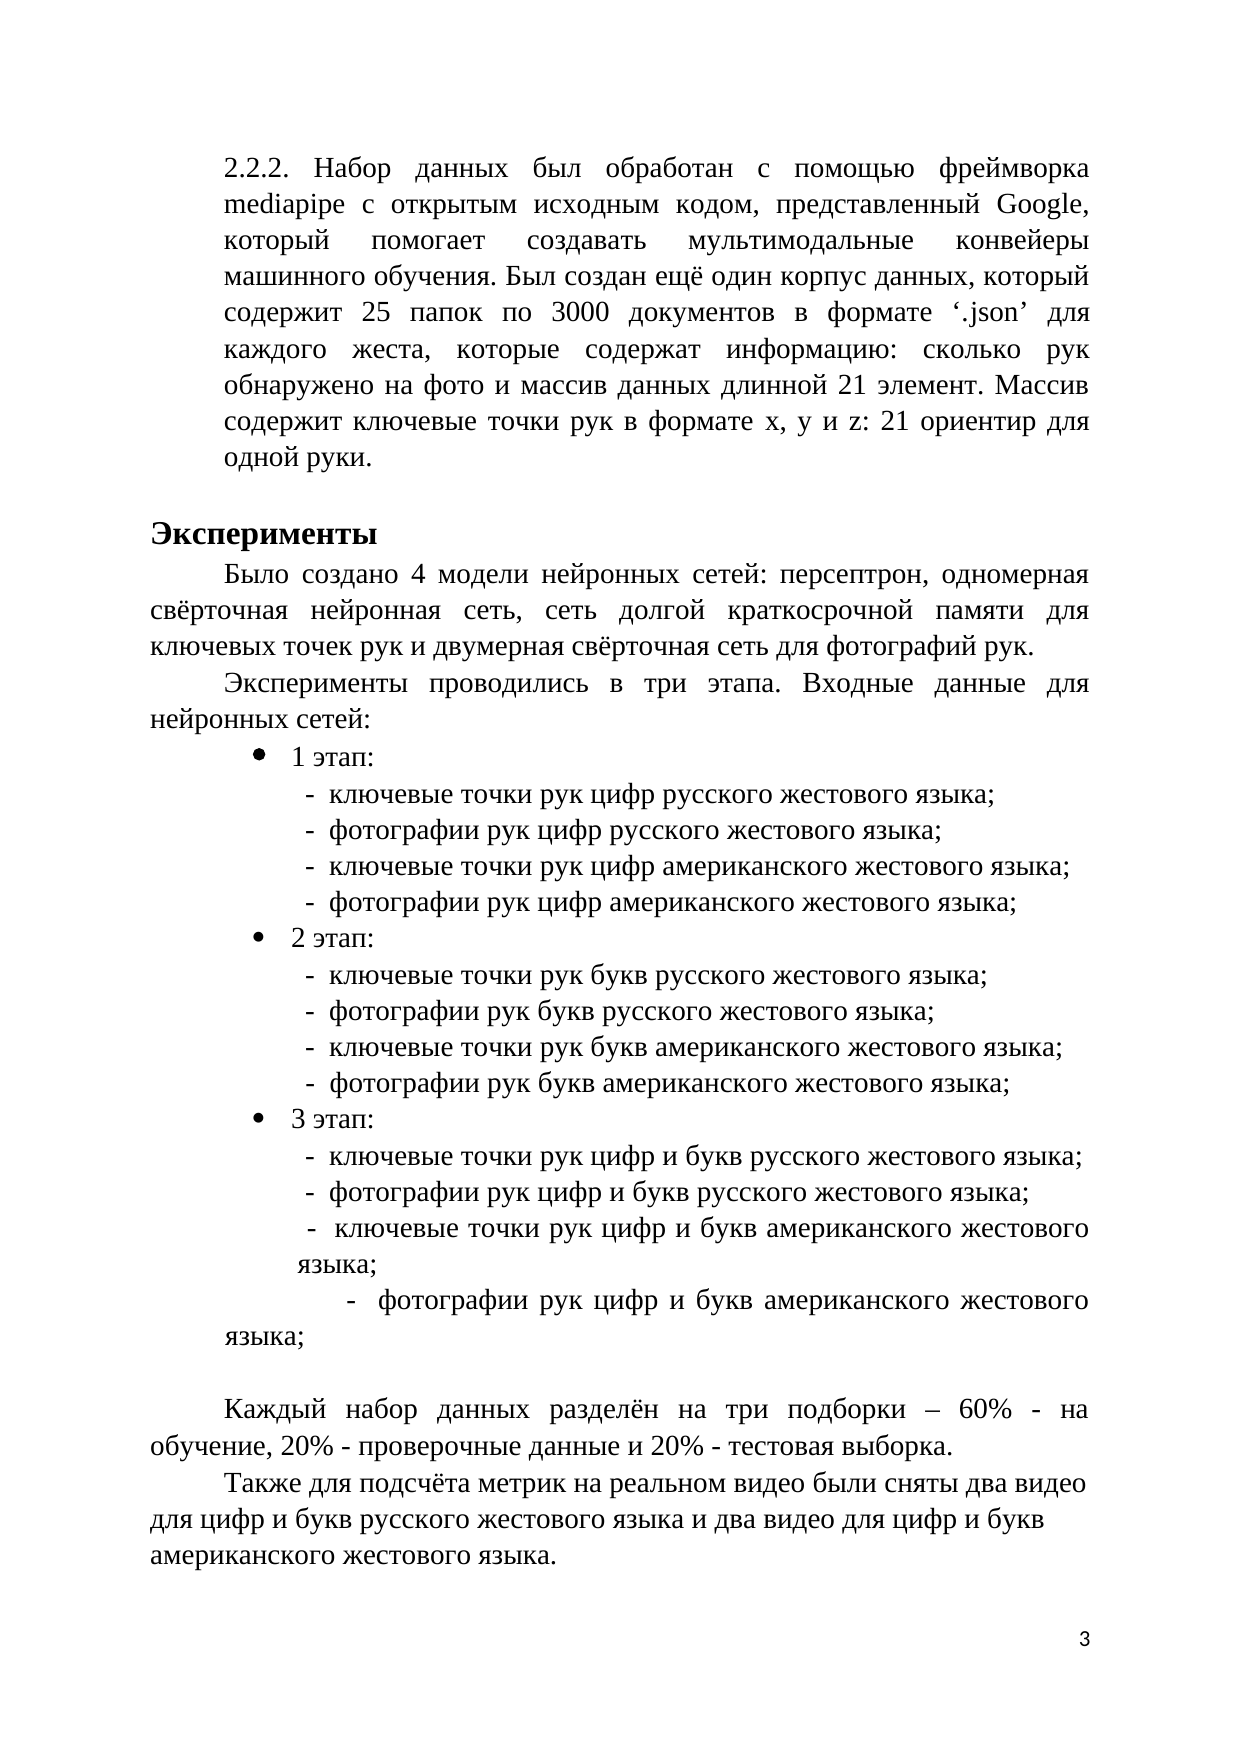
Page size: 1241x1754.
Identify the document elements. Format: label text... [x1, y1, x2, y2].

text Было создано 4 модели нейронных сетей: персептрон, одномерная свёрточная нейронная сеть, сеть долгой краткосрочной памяти для ключевых точек рук и двумерная свёрточная сеть для фотографий рук. [150, 556, 1090, 662]
list - ключевые точки рук цифр и букв американского жестового языка; [297, 1210, 1090, 1279]
list - ключевые точки рук цифр американского жестового языка; [297, 848, 1090, 882]
list - ключевые точки рук цифр русского жестового языка; [297, 776, 1090, 809]
text 2.2.2. Набор данных был обработан с помощью фреймворка mediapipe с открытым исходным кодом, представленный Google, который помогает создавать мультимодальные конвейеры машинного обучения. Был создан ещё один корпус данных, который содержит 25 папок по 3000 документов в формате ‘.json’ для каждого жеста, которые содержат информацию: сколько рук обнаружено на фото и массив данных длинной 21 элемент. Массив содержит ключевые точки рук в формате x, y и z: 21 ориентир для одной руки. [224, 150, 1090, 473]
list - фотографии рук букв американского жестового языка; [225, 1065, 1090, 1099]
list - фотографии рук цифр русского жестового языка; [297, 812, 1090, 846]
list 1 этап: [253, 739, 1090, 773]
list - фотографии рук цифр и букв американского жестового языка; [225, 1282, 1090, 1352]
text Эксперименты проводились в три этапа. Входные данные для нейронных сетей: [150, 665, 1090, 735]
list - фотографии рук цифр и букв русского жестового языка; [297, 1174, 1090, 1207]
list - ключевые точки рук букв американского жестового языка; [297, 1029, 1090, 1063]
list - фотографии рук букв русского жестового языка; [297, 993, 1090, 1026]
list - ключевые точки рук букв русского жестового языка; [297, 957, 1090, 990]
list - ключевые точки рук цифр и букв русского жестового языка; [297, 1138, 1090, 1171]
text Эксперименты [150, 513, 1090, 552]
text Каждый набор данных разделён на три подборки – 60% - на обучение, 20% - проверочные данные и 20% - тестовая выборка. [150, 1392, 1090, 1461]
list 3 этап: [253, 1101, 1090, 1135]
list 2 этап: [253, 921, 1090, 954]
text Также для подсчёта метрик на реальном видео были сняты два видео для цифр и букв русского жестового языка и два видео для цифр и букв американского жестового языка. [150, 1465, 1090, 1571]
list - фотографии рук цифр американского жестового языка; [297, 884, 1090, 918]
